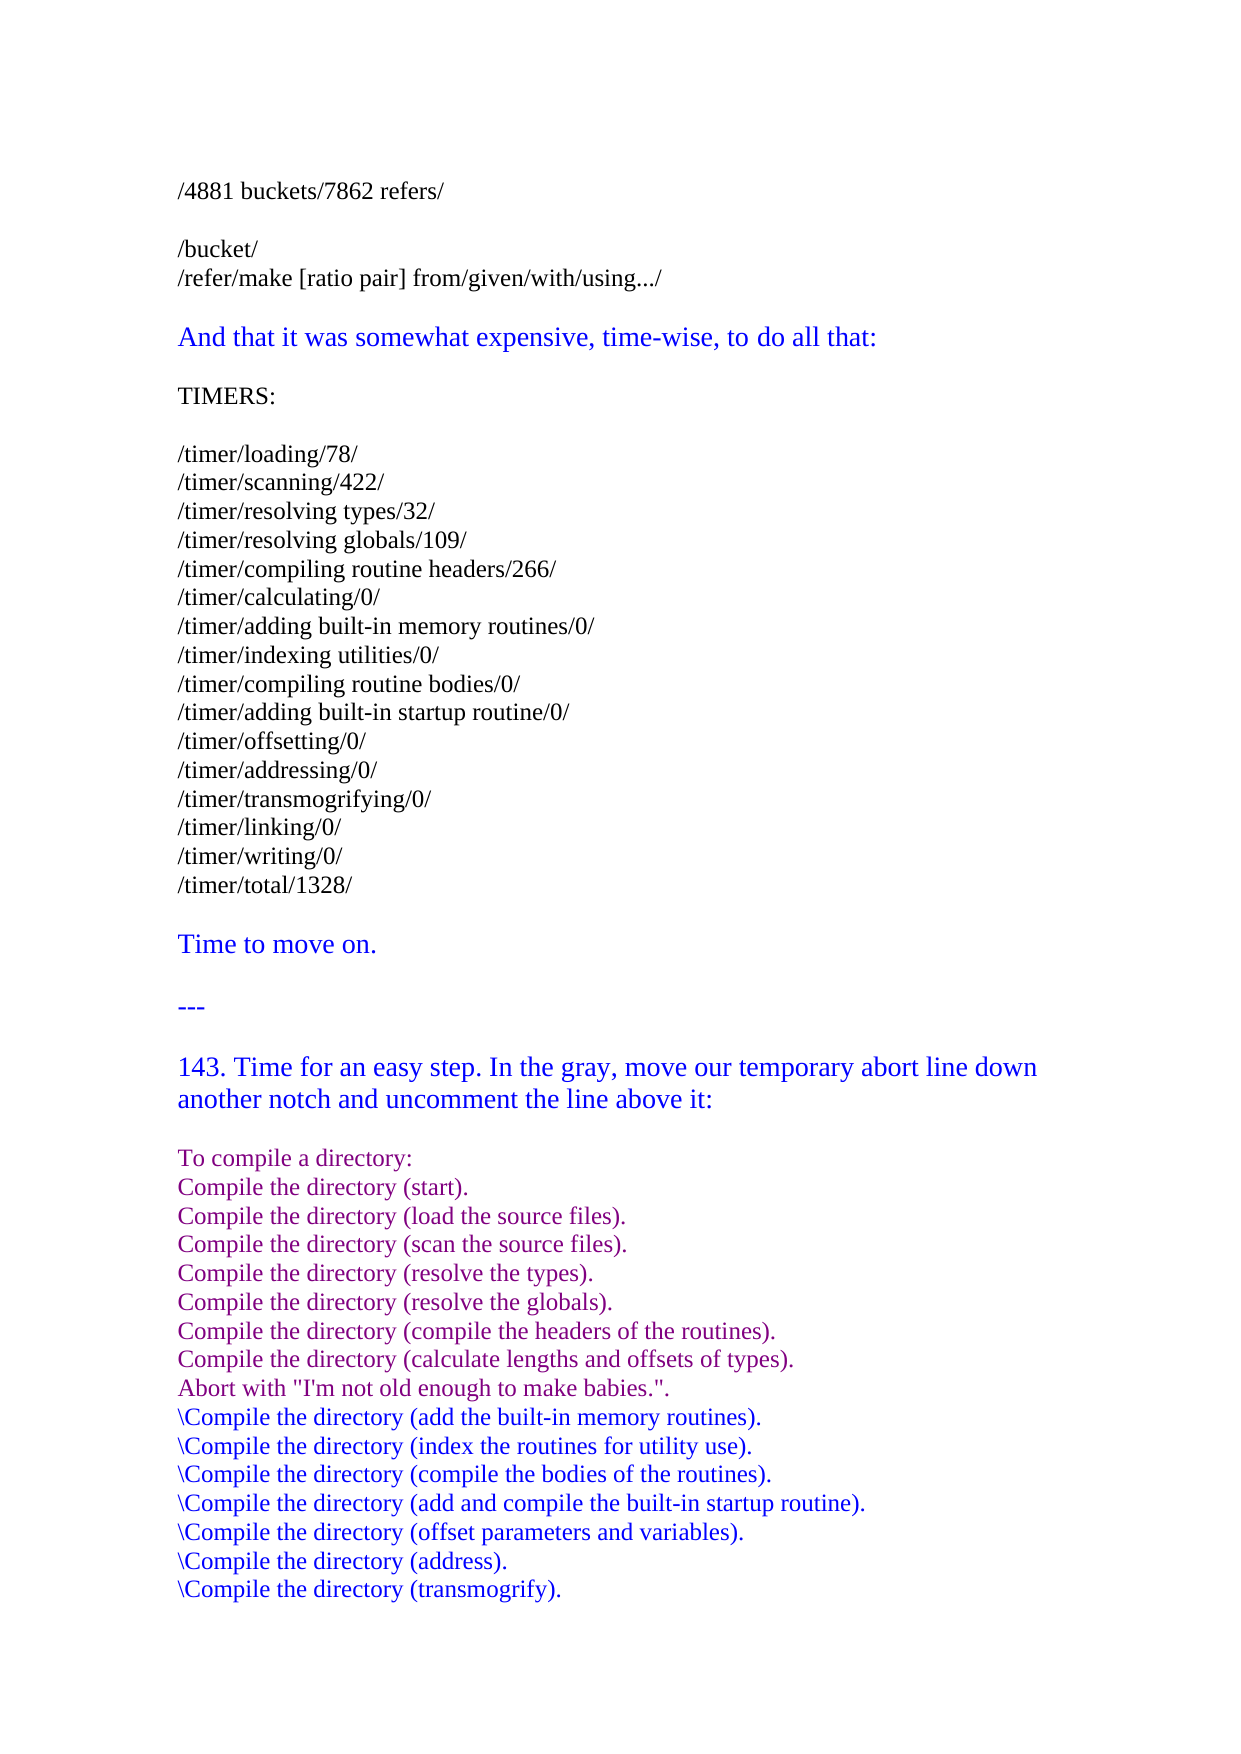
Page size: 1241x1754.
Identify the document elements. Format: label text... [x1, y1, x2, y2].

text TIMERS: [177, 381, 1063, 410]
text /bucket/ [177, 234, 1063, 263]
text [177, 1143, 1063, 1603]
text And that it was somewhat expensive, time-wise, to do all that: [177, 320, 1063, 352]
text --- [177, 989, 1063, 1021]
text 143. Time for an easy step. In the gray, move our temporary abort line down another notch and uncomment the line above it: [177, 1050, 1063, 1114]
text /4881 buckets/7862 refers/ [177, 176, 1063, 205]
text Time to move on. [177, 927, 1063, 960]
text /timer/loading/78/ /timer/scanning/422/ /timer/resolving types/32/ /timer/resolving globals/109/ /timer/compiling routine headers/266/ /timer/calculating/0/ /timer/adding built-in memory routines/0/ /timer/indexing utilities/0/ /timer/compiling routine bodies/0/ /timer/adding built-in startup routine/0/ /timer/offsetting/0/ /timer/addressing/0/ /timer/transmogrifying/0/ /timer/linking/0/ /timer/writing/0/ /timer/total/1328/ [177, 439, 1063, 899]
text /refer/make [ratio pair] from/given/with/using.../ [177, 263, 1063, 291]
